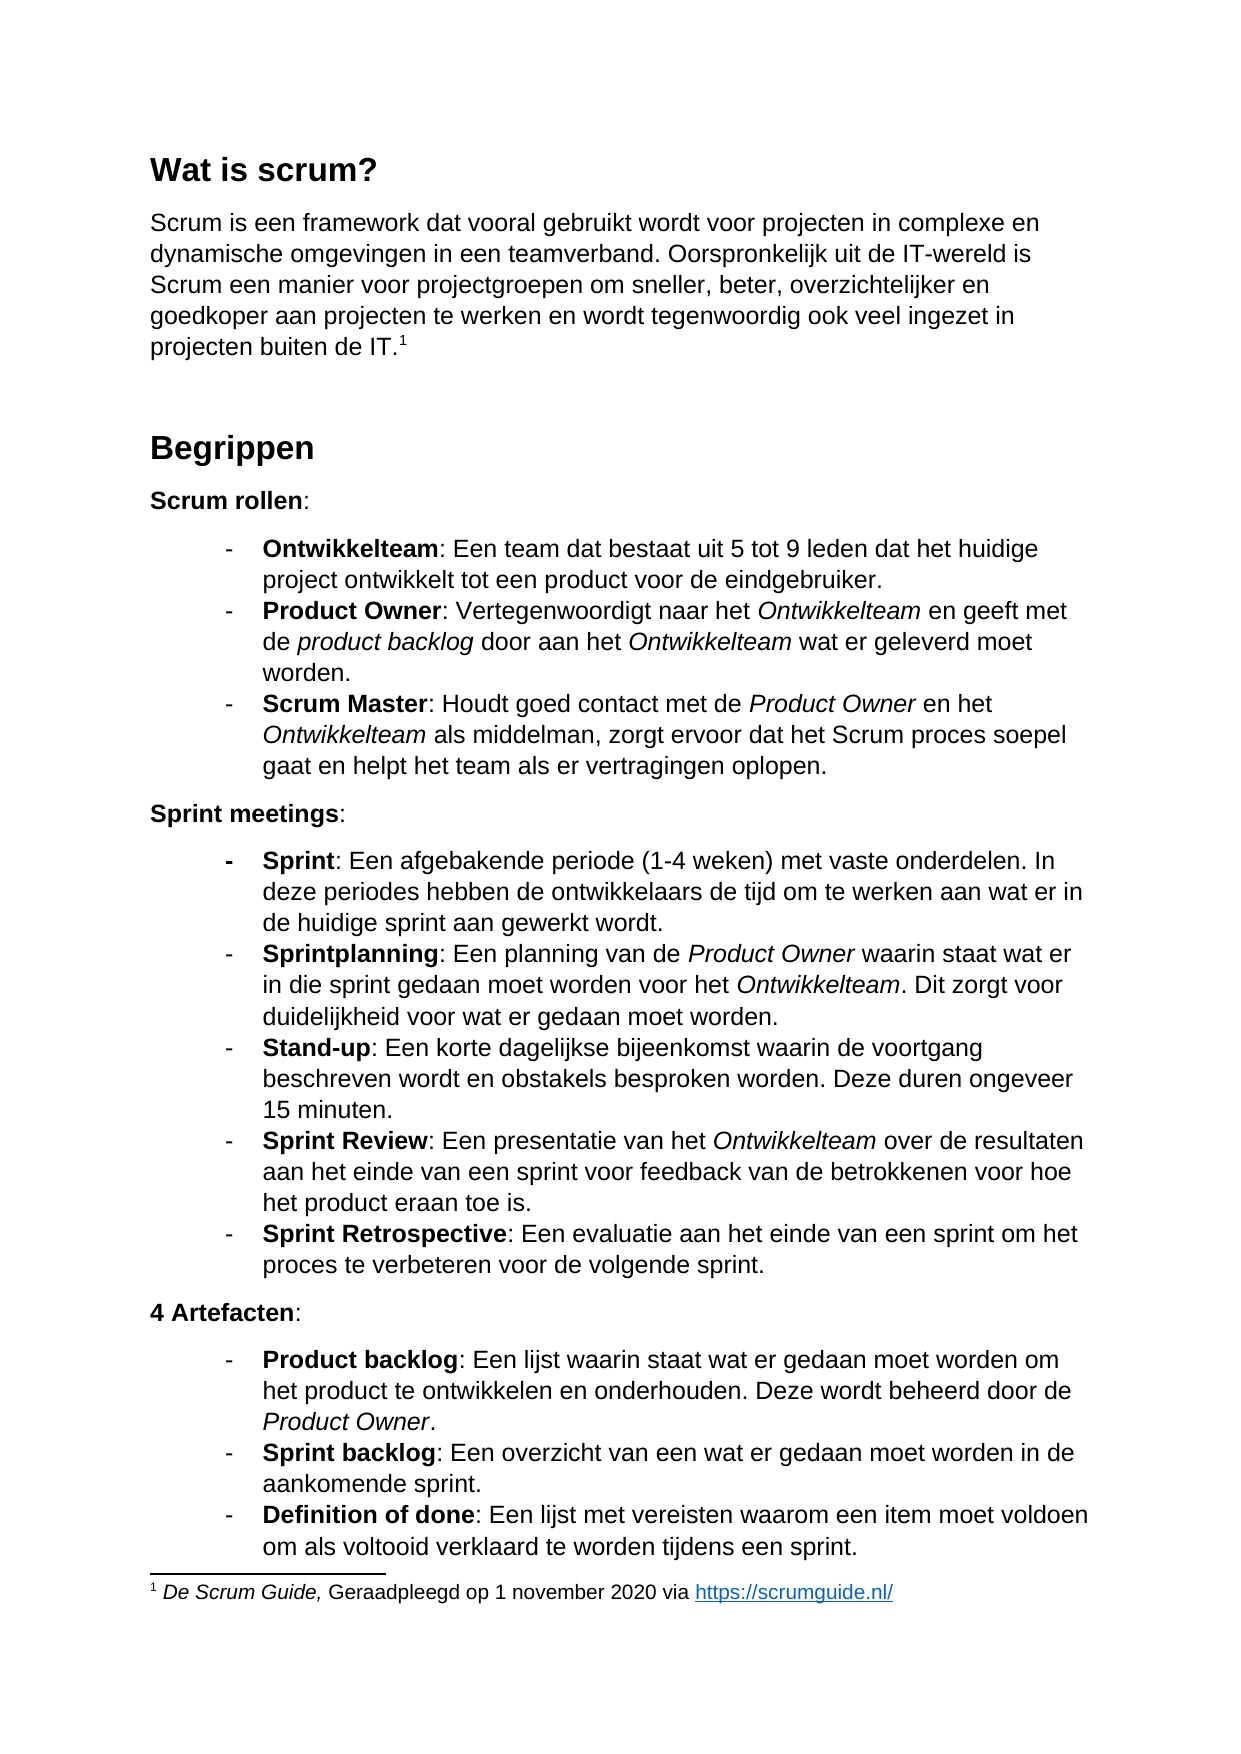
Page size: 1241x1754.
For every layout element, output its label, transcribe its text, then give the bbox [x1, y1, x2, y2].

list Sprint Retrospective: Een evaluatie aan het einde van een sprint om het proces te verbeteren voor de volgende sprint. [225, 1219, 1090, 1278]
list Stand-up: Een korte dagelijkse bijeenkomst waarin de voortgang beschreven wordt en obstakels besproken worden. Deze duren ongeveer 15 minuten. [225, 1032, 1090, 1123]
list Sprint Review: Een presentatie van het Ontwikkelteam over de resultaten aan het einde van een sprint voor feedback van de betrokkenen voor hoe het product eraan toe is. [225, 1126, 1090, 1216]
text Wat is scrum? [150, 150, 1090, 188]
text Scrum is een framework dat vooral gebruikt wordt voor projecten in complexe en dynamische omgevingen in een teamverband. Oorspronkelijk uit de IT-wereld is Scrum een manier voor projectgroepen om sneller, beter, overzichtelijker en goedkoper aan projecten te werken en wordt tegenwoordig ook veel ingezet in projecten buiten de IT. [150, 208, 1090, 361]
list Definition of done: Een lijst met vereisten waarom een item moet voldoen om als voltooid verklaard te worden tijdens een sprint. [225, 1500, 1090, 1560]
list Ontwikkelteam: Een team dat bestaat uit 5 tot 9 leden dat het huidige project ontwikkelt tot een product voor de eindgebruiker. [225, 533, 1090, 593]
list Sprint backlog: Een overzicht van een wat er gedaan moet worden in de aankomende sprint. [225, 1438, 1090, 1498]
list Sprintplanning: Een planning van de Product Owner waarin staat wat er in die sprint gedaan moet worden voor het Ontwikkelteam. Dit zorgt voor duidelijkheid voor wat er gedaan moet worden. [225, 939, 1090, 1030]
list Product Owner: Vertegenwoordigt naar het Ontwikkelteam en geeft met de product backlog door aan het Ontwikkelteam wat er geleverd moet worden. [225, 596, 1090, 686]
text Scrum rollen: [150, 486, 1090, 514]
text Sprint meetings: [150, 798, 1090, 827]
text 4 Artefacten: [150, 1297, 1090, 1326]
list Sprint: Een afgebakende periode (1-4 weken) met vaste onderdelen. In deze periodes hebben de ontwikkelaars de tijd om te werken aan wat er in de huidige sprint aan gewerkt wordt. [225, 846, 1090, 937]
list Product backlog: Een lijst waarin staat wat er gedaan moet worden om het product te ontwikkelen en onderhouden. Deze wordt beheerd door de Product Owner. [225, 1345, 1090, 1436]
list Scrum Master: Houdt goed contact met de Product Owner en het Ontwikkelteam als middelman, zorgt ervoor dat het Scrum proces soepel gaat en helpt het team als er vertragingen oplopen. [225, 689, 1090, 779]
text Begrippen [150, 428, 1090, 466]
